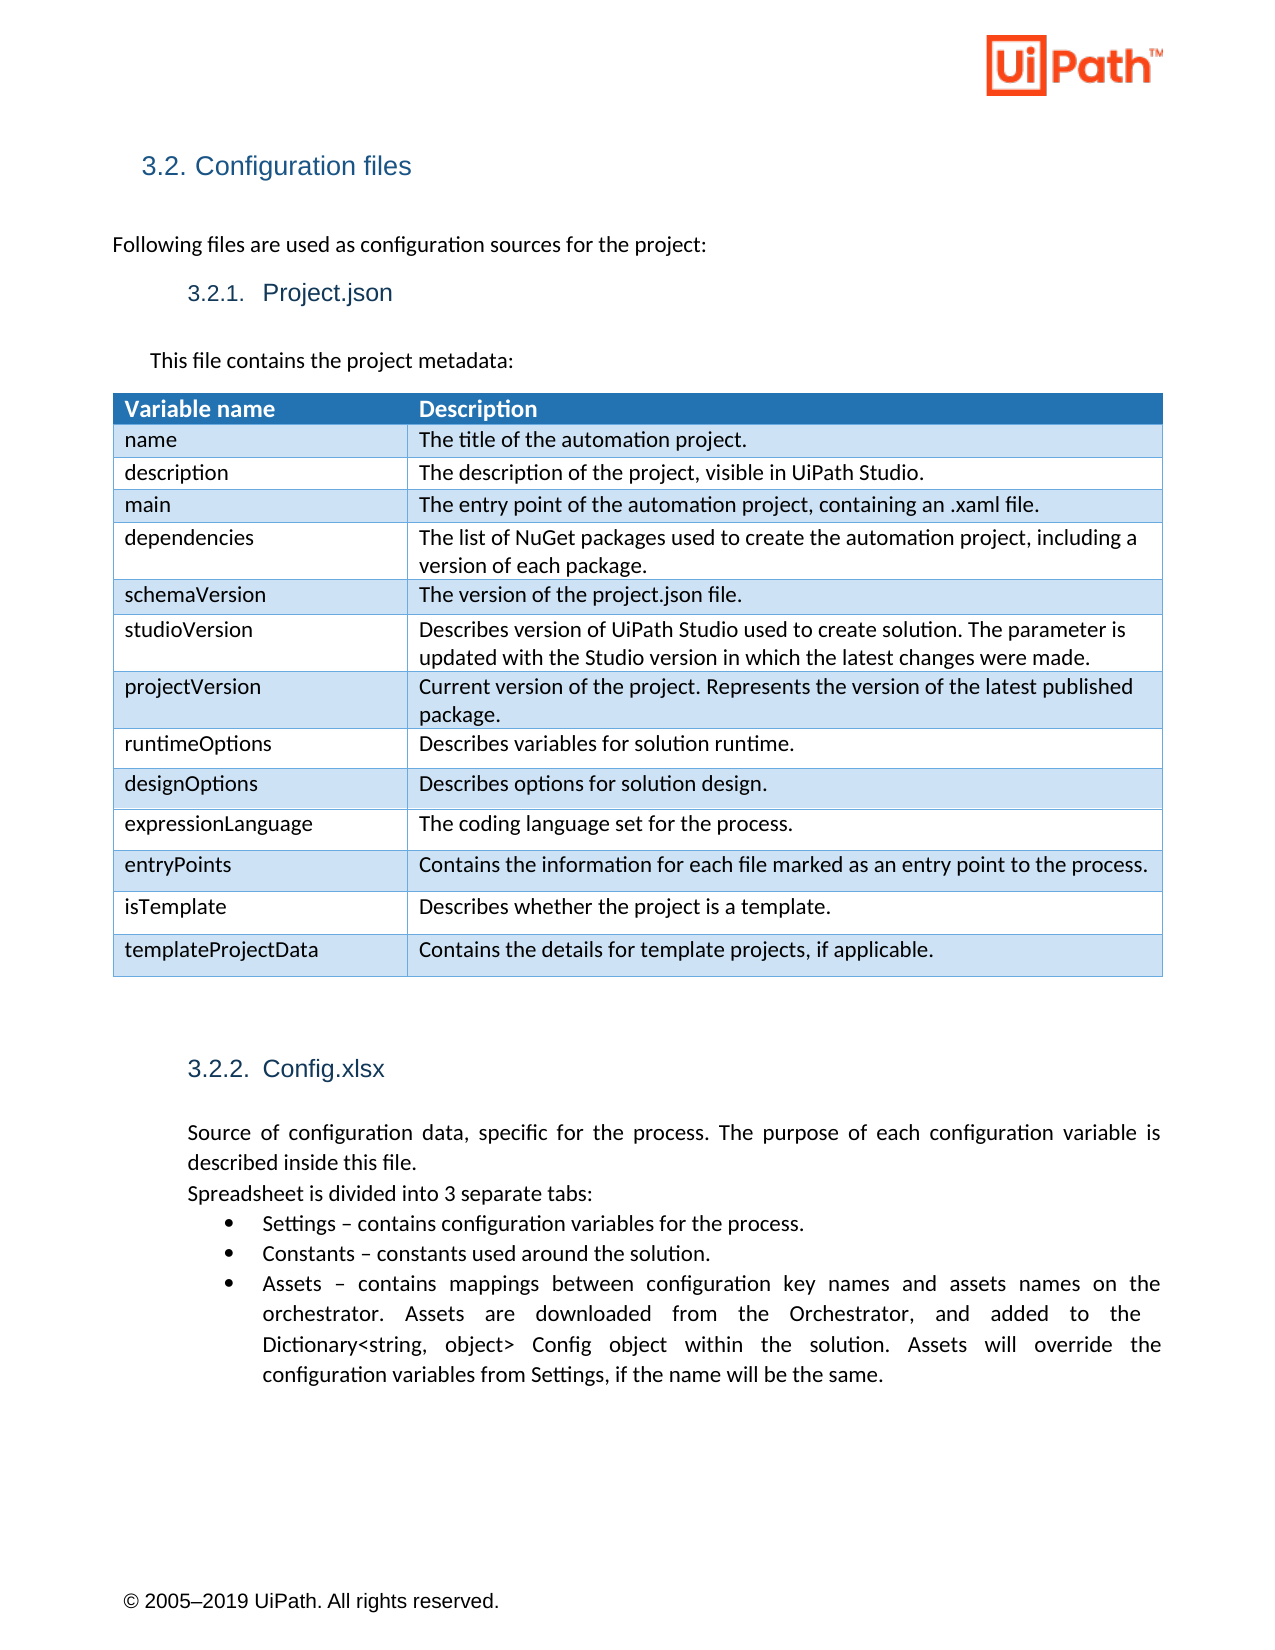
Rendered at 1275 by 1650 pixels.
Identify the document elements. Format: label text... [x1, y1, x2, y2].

table_cell expressionLanguage [114, 810, 407, 849]
table_cell schemaVersion [114, 580, 407, 614]
table_cell templateProjectData [114, 935, 407, 976]
table_cell description [114, 458, 407, 489]
list Assets – contains mappings between configuration key names and assets names on the orchestrator. Assets are downloaded from the Orchestrator, and added to the Dictionary<string, object> Config object within the solution. Assets will override the configuration variables from Settings, if the name will be the same. [225, 1269, 1162, 1388]
table_header Description [408, 394, 1162, 424]
table_cell The title of the automation project. [408, 425, 1162, 457]
subtitle Configuration files [141, 150, 1162, 181]
table_cell runtimeOptions [114, 729, 407, 768]
table_cell Describes variables for solution runtime. [408, 729, 1162, 768]
table_cell Describes whether the project is a template. [408, 892, 1162, 934]
table_cell isTemplate [114, 892, 407, 934]
table_cell The entry point of the automation project, containing an .xaml file. [408, 490, 1162, 522]
table_cell dependencies [114, 523, 407, 579]
table_cell designOptions [114, 769, 407, 808]
list Settings – contains configuration variables for the process. [225, 1209, 1162, 1237]
list Constants – constants used around the solution. [225, 1239, 1162, 1267]
table_cell The description of the project, visible in UiPath Studio. [408, 458, 1162, 489]
table_cell name [114, 425, 407, 457]
list Source of configuration data, specific for the process. The purpose of each configuration variable is described inside this file. [187, 1118, 1162, 1176]
table_cell Describes options for solution design. [408, 769, 1162, 808]
list Spreadsheet is divided into 3 separate tabs: [187, 1179, 1162, 1207]
table_cell Contains the information for each file marked as an entry point to the process. [408, 851, 1162, 891]
table_cell Current version of the project. Represents the version of the latest published package. [408, 672, 1162, 728]
table_cell entryPoints [114, 851, 407, 891]
table_cell Contains the details for template projects, if applicable. [408, 935, 1162, 976]
table_cell The list of NuGet packages used to create the automation project, including a version of each package. [408, 523, 1162, 579]
picture [986, 35, 1163, 96]
text This file contains the project metadata: [150, 346, 1162, 374]
table_cell studioVersion [114, 615, 407, 671]
table_cell The version of the project.json file. [408, 580, 1162, 614]
table_cell main [114, 490, 407, 522]
table_cell Describes version of UiPath Studio used to create solution. The parameter is updated with the Studio version in which the latest changes were made. [408, 615, 1162, 671]
table_cell The coding language set for the process. [408, 810, 1162, 849]
text Following files are used as configuration sources for the project: [112, 231, 1162, 259]
subtitle Project.json [187, 277, 1162, 343]
table_header Variable name [114, 394, 407, 424]
subtitle Config.xlsx [187, 1054, 1162, 1083]
table_cell projectVersion [114, 672, 407, 728]
